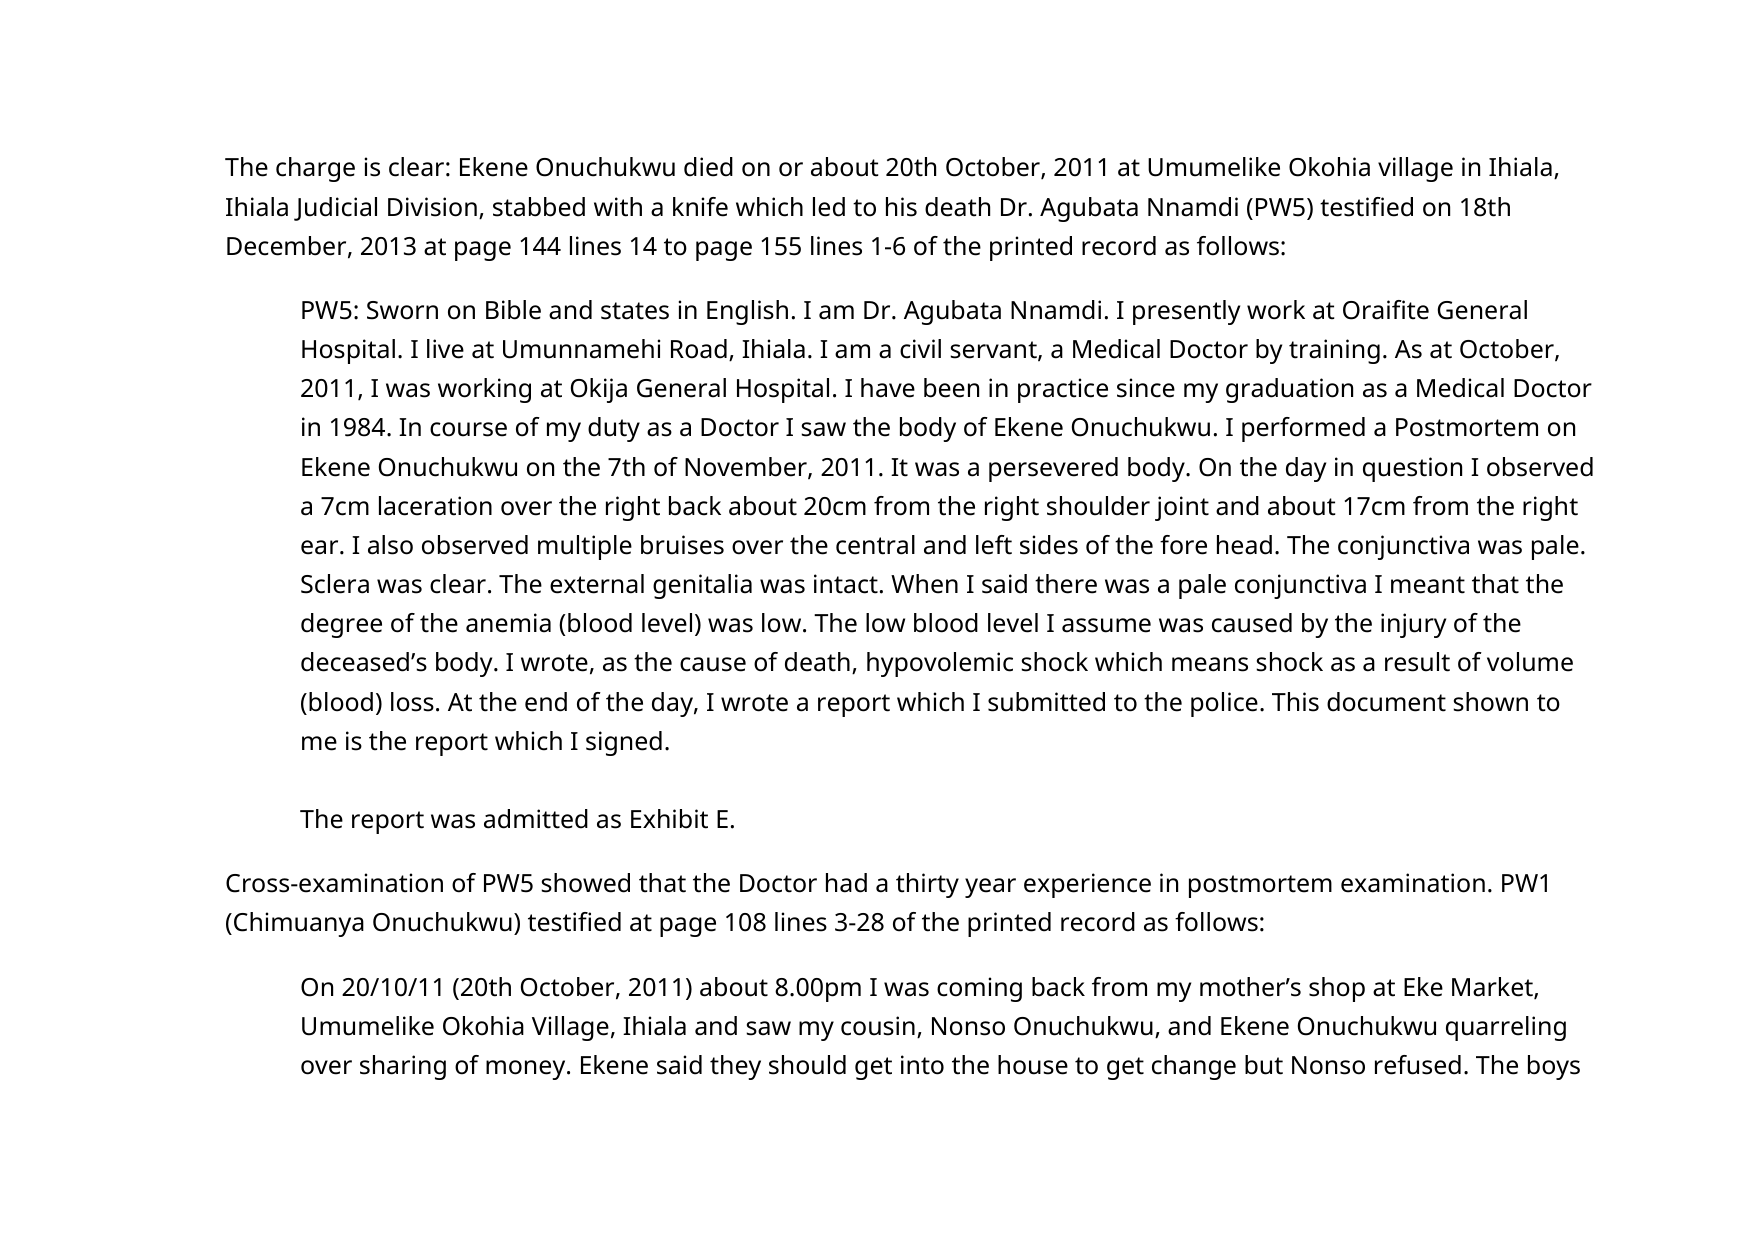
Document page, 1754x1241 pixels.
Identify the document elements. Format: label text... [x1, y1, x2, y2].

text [300, 969, 1604, 1082]
text Cross-examination of PW5 showed that the Doctor had a thirty year experience in postmortem examination. PW1 (Chimuanya Onuchukwu) testified at page 108 lines 3-28 of the printed record as follows: [225, 866, 1604, 939]
text PW5: Sworn on Bible and states in English. I am Dr. Agubata Nnamdi. I presently work at Oraifite General Hospital. I live at Umunnamehi Road, Ihiala. I am a civil servant, a Medical Doctor by training. As at October, 2011, I was working at Okija General Hospital. I have been in practice since my graduation as a Medical Doctor in 1984. In course of my duty as a Doctor I saw the body of Ekene Onuchukwu. I performed a Postmortem on Ekene Onuchukwu on the 7th of November, 2011. It was a persevered body. On the day in question I observed a 7cm laceration over the right back about 20cm from the right shoulder joint and about 17cm from the right ear. I also observed multiple bruises over the central and left sides of the fore head. The conjunctiva was pale. Sclera was clear. The external genitalia was intact. When I said there was a pale conjunctiva I meant that the degree of the anemia (blood level) was low. The low blood level I assume was caused by the injury of the deceased’s body. I wrote, as the cause of death, hypovolemic shock which means shock as a result of volume (blood) loss. At the end of the day, I wrote a report which I submitted to the police. This document shown to me is the report which I signed. The report was admitted as Exhibit E. [300, 292, 1604, 836]
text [225, 150, 1604, 262]
